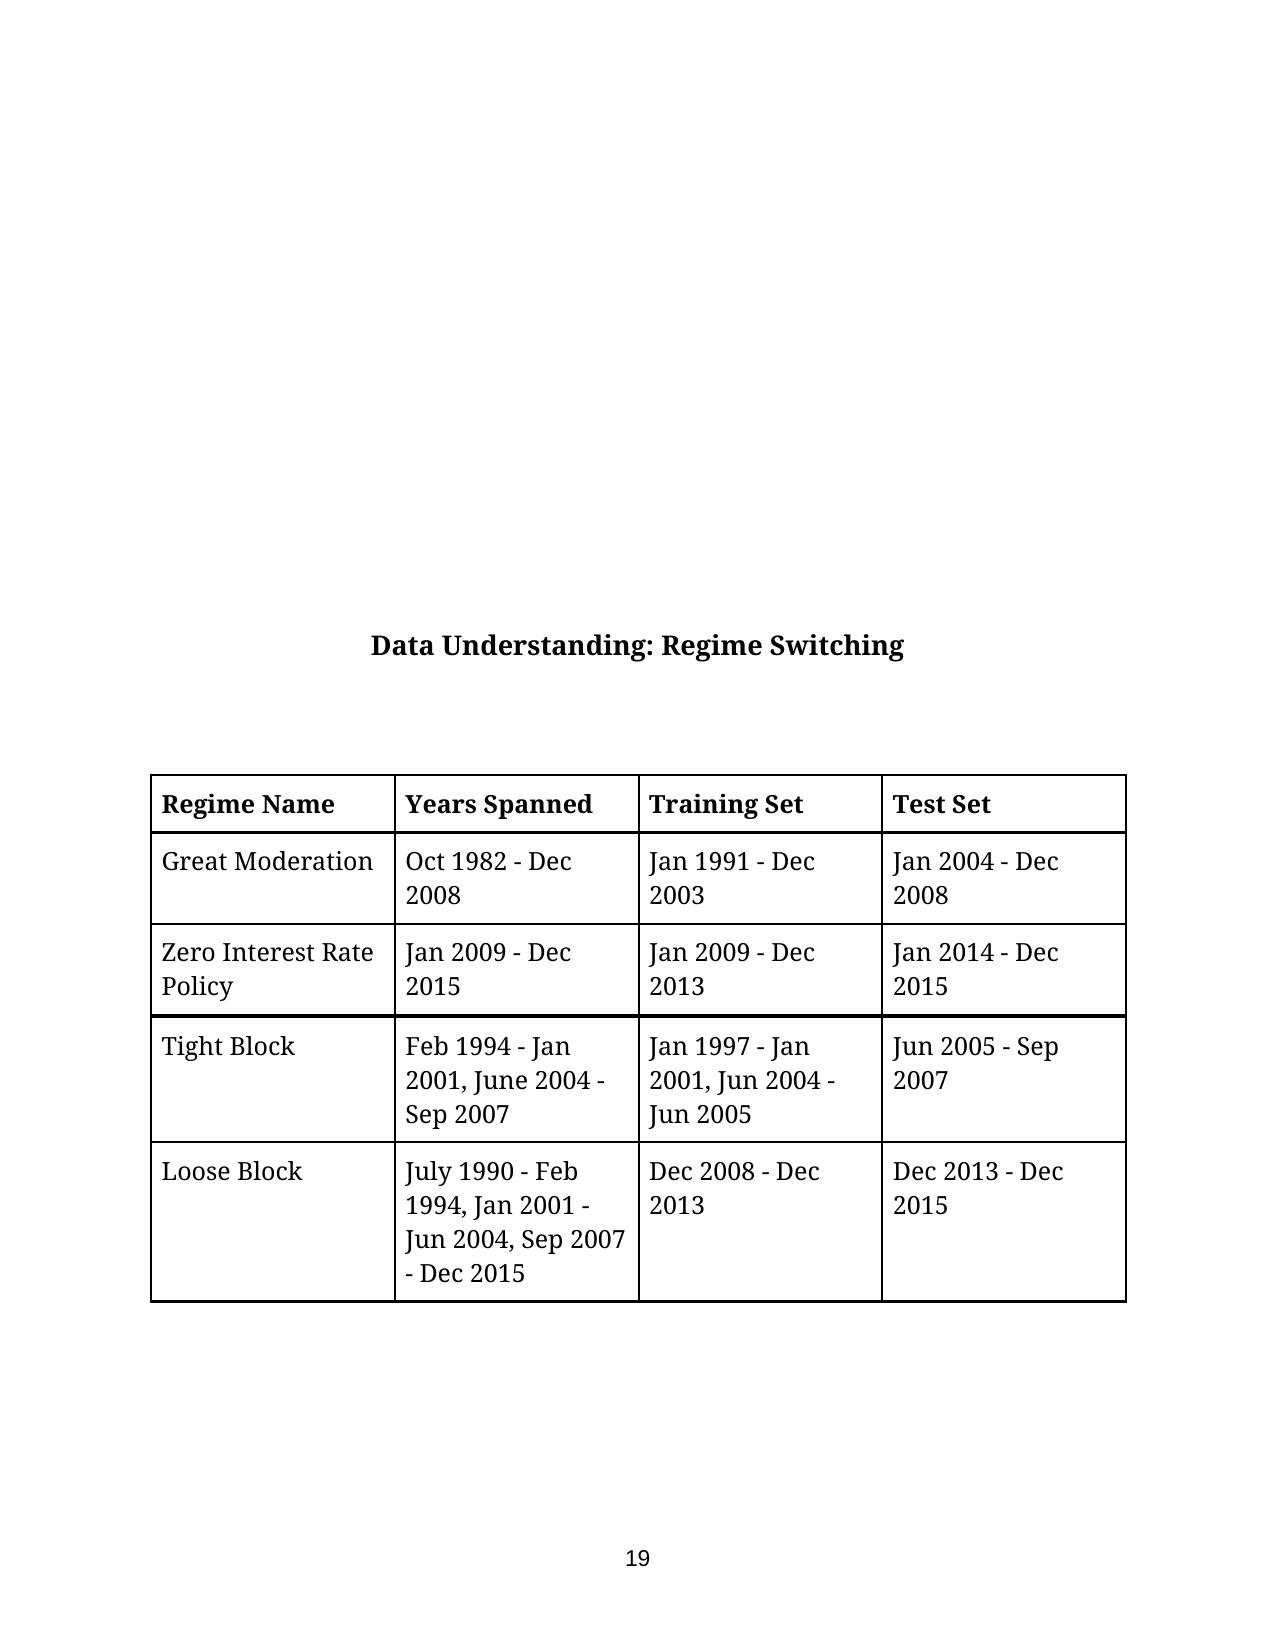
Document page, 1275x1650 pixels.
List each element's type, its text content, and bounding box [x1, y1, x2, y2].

table_header Regime Name [152, 776, 394, 831]
table_cell Feb 1994 - Jan 2001, June 2004 - Sep 2007 [396, 1018, 638, 1141]
table_cell Jun 2005 - Sep 2007 [883, 1018, 1125, 1141]
text Data Understanding: Regime Switching [150, 627, 1125, 664]
table_cell Loose Block [152, 1143, 394, 1300]
table_header Years Spanned [396, 776, 638, 831]
table_cell Jan 2004 - Dec 2008 [883, 834, 1125, 922]
table_cell Zero Interest Rate Policy [152, 925, 394, 1013]
table_cell Dec 2008 - Dec 2013 [640, 1143, 881, 1300]
table_cell Jan 2014 - Dec 2015 [883, 925, 1125, 1013]
table_header Test Set [883, 776, 1125, 831]
table_cell Jan 1991 - Dec 2003 [640, 834, 881, 922]
table_cell Jan 2009 - Dec 2013 [640, 925, 881, 1013]
table_cell Jan 1997 - Jan 2001, Jun 2004 - Jun 2005 [640, 1018, 881, 1141]
table_cell Oct 1982 - Dec 2008 [396, 834, 638, 922]
table_cell July 1990 - Feb 1994, Jan 2001 - Jun 2004, Sep 2007 - Dec 2015 [396, 1143, 638, 1300]
table_cell Jan 2009 - Dec 2015 [396, 925, 638, 1013]
table_cell Great Moderation [152, 834, 394, 922]
table_cell Tight Block [152, 1018, 394, 1141]
table_header Training Set [640, 776, 881, 831]
table_cell Dec 2013 - Dec 2015 [883, 1143, 1125, 1300]
